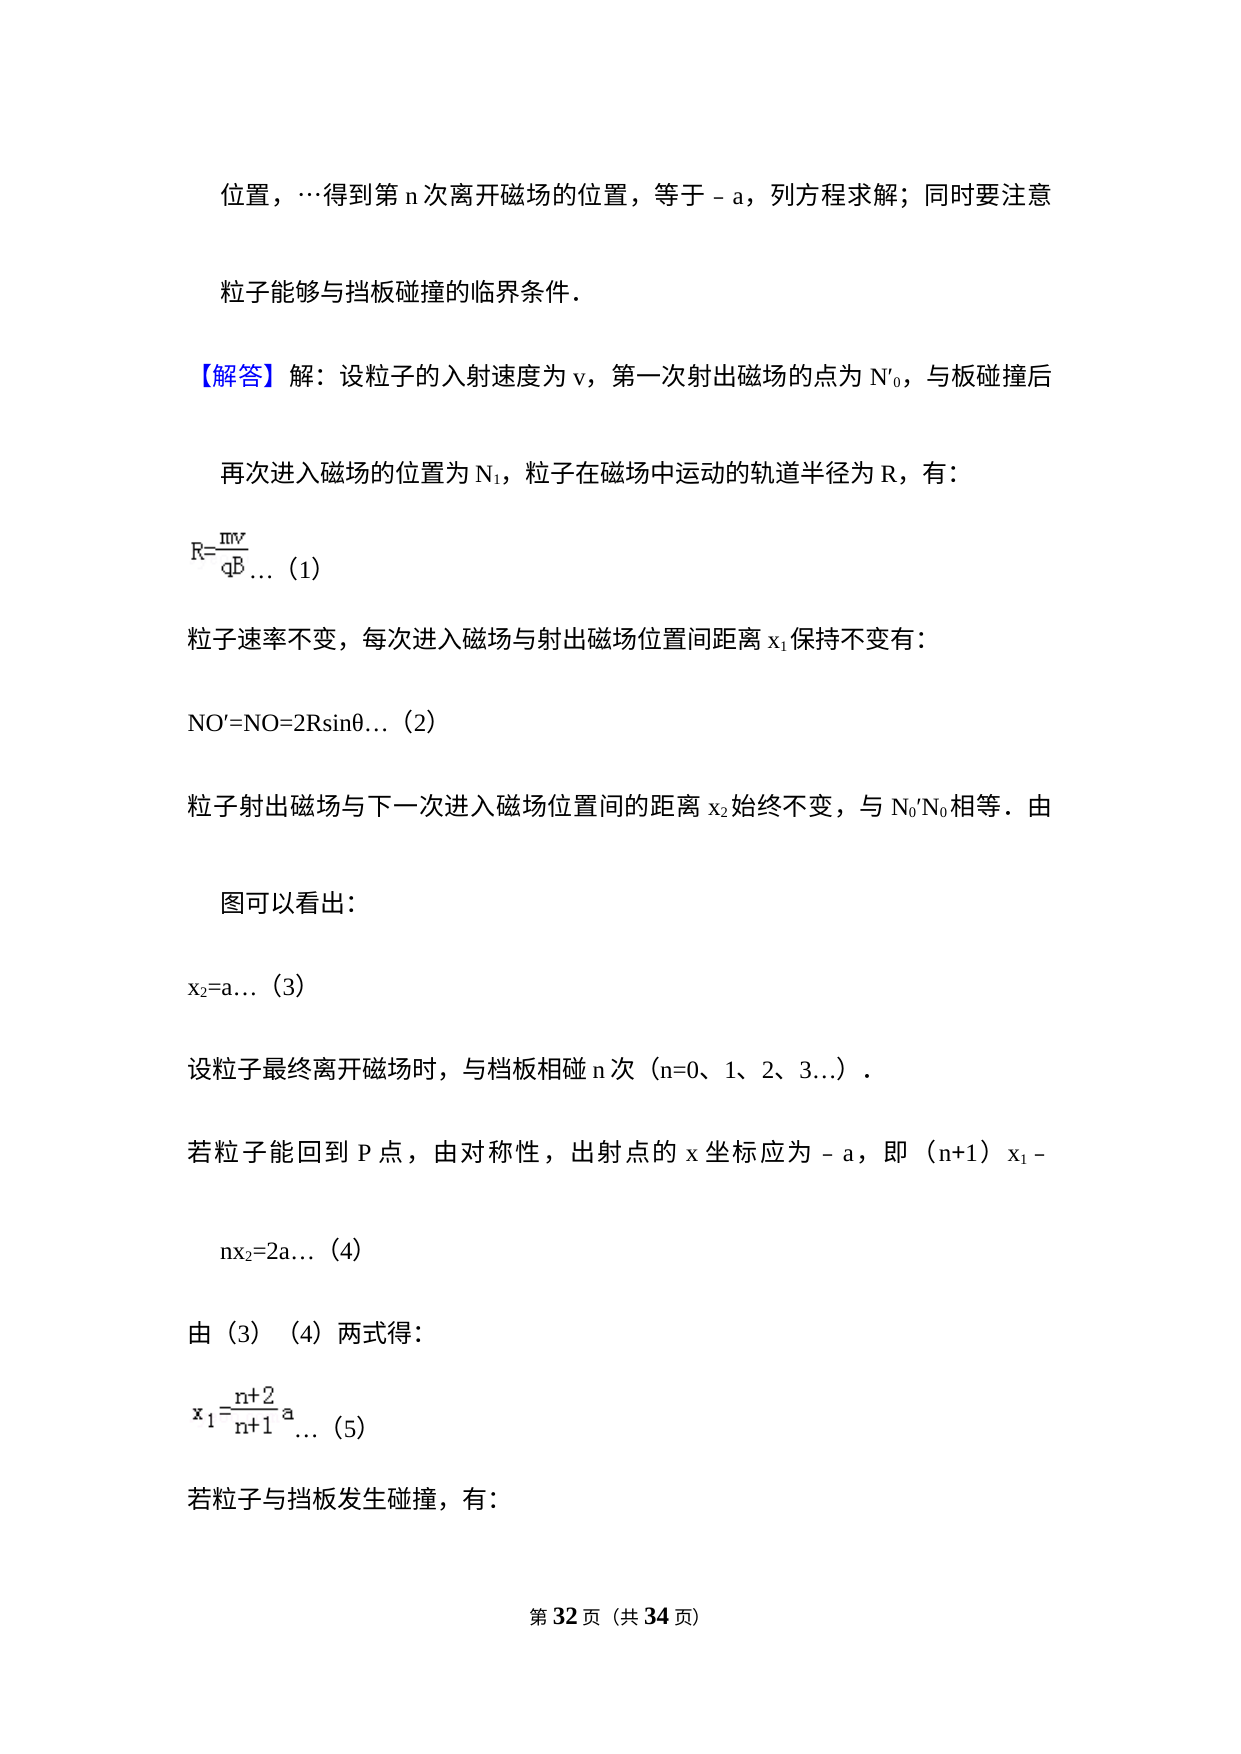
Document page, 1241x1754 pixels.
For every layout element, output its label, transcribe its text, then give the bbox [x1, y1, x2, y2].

text NO′=NO=2Rsinθ…（2） [187, 688, 1053, 753]
text 【解答】解：设粒子的入射速度为v，第一次射出磁场的点为N′0，与板碰撞后再次进入磁场的位置为N1，粒子在磁场中运动的轨道半径为R，有： [187, 342, 1053, 504]
text 设粒子最终离开磁场时，与档板相碰n次（n=0、1、2、3…）． [187, 1035, 1053, 1100]
text 若粒子能回到P点，由对称性，出射点的x坐标应为﹣a，即（n+1）x1﹣nx2=2a…（4） [187, 1118, 1053, 1281]
picture [187, 522, 249, 579]
text 粒子射出磁场与下一次进入磁场位置间的距离x2始终不变，与N0′N0相等．由图可以看出： [187, 772, 1053, 934]
picture [187, 1382, 294, 1437]
text …（1） [187, 522, 1053, 587]
text 粒子速率不变，每次进入磁场与射出磁场位置间距离x1保持不变有： [187, 605, 1053, 670]
text x2=a…（3） [187, 952, 1053, 1017]
text 【分析】粒子从P到N0做匀速直线运动，进入磁场做匀速圆周运动，找出圆心画出轨迹，然后求出第一次离开磁场位置，与挡板碰撞后，求出第二次进入位置，…得到第n次离开磁场的位置，等于﹣a，列方程求解；同时要注意粒子能够与挡板碰撞的临界条件． [187, 161, 1053, 323]
text 由（3）（4）两式得： [187, 1299, 1053, 1364]
text 若粒子与挡板发生碰撞，有： [187, 1465, 1053, 1530]
text …（5） [187, 1382, 1053, 1447]
